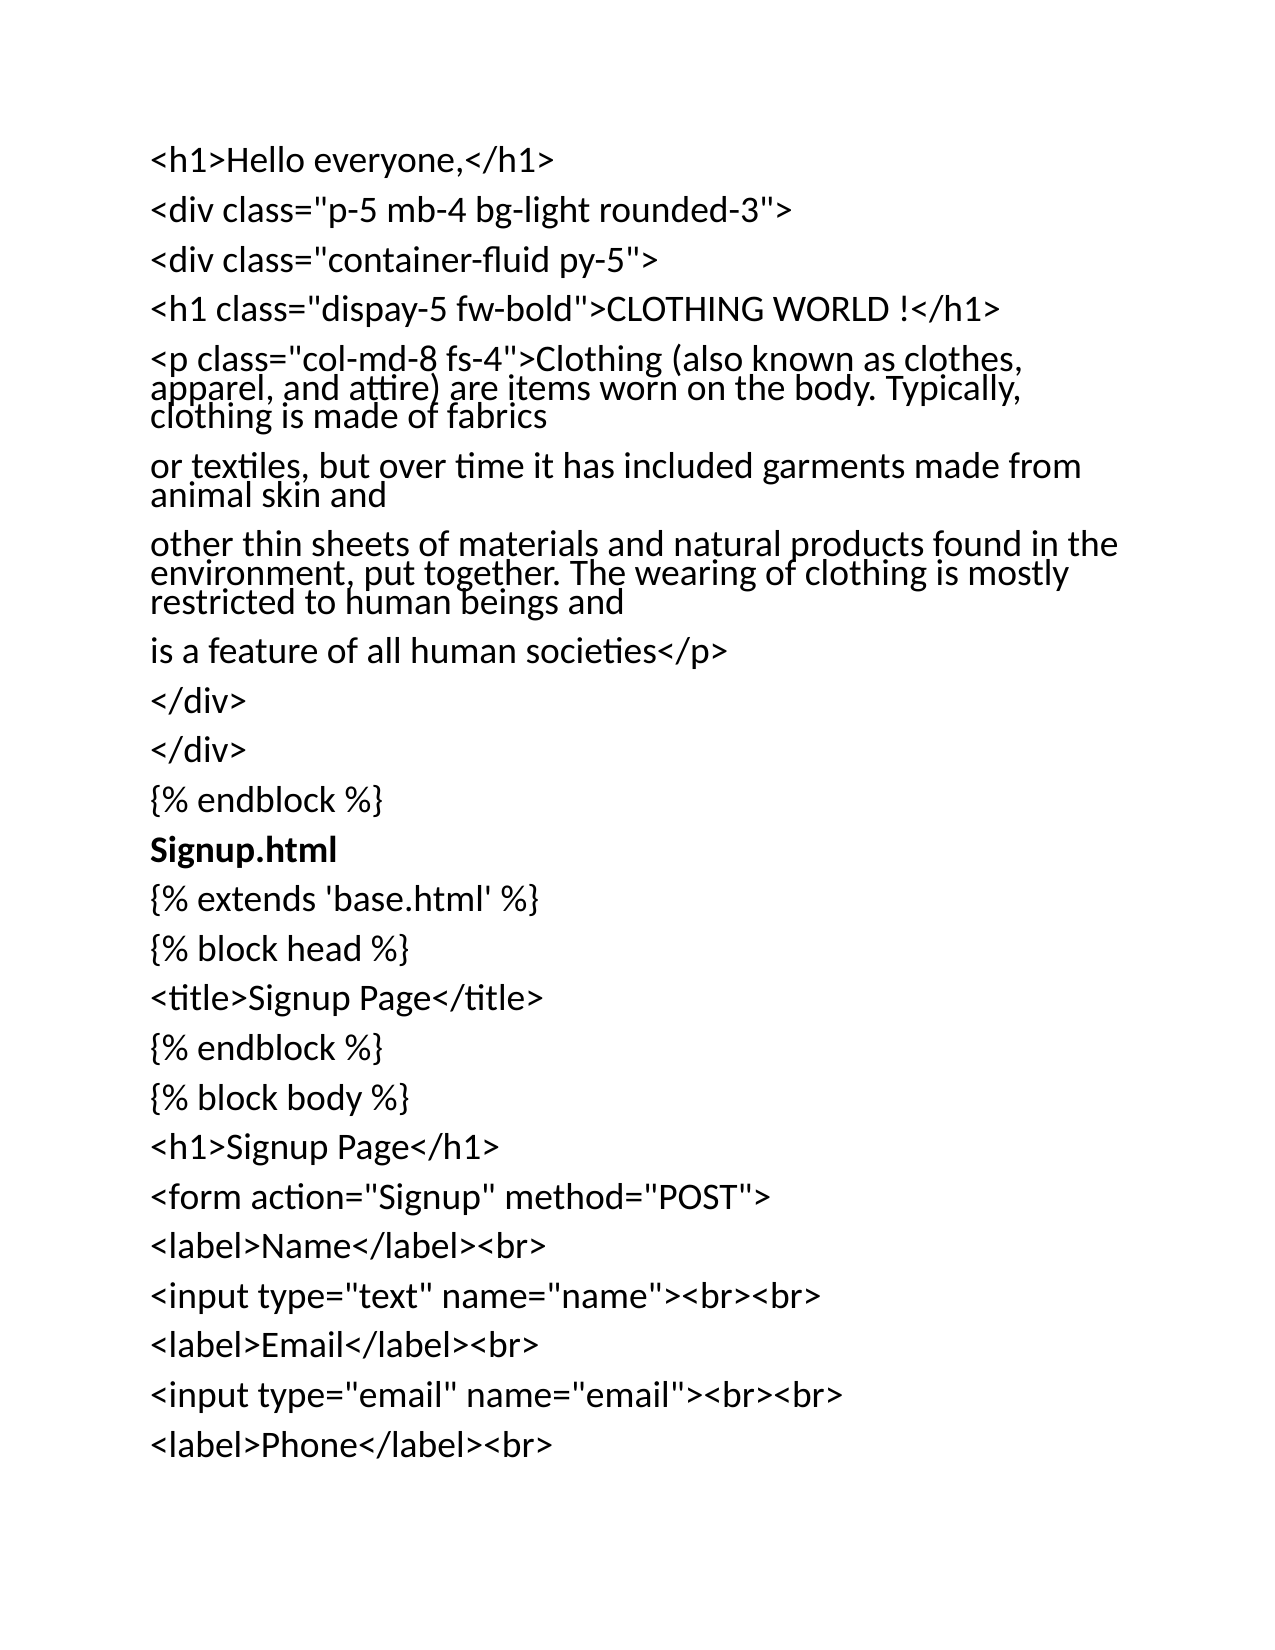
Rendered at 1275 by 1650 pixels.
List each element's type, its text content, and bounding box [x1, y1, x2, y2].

text <div class="container-fluid py-5"> [150, 249, 1125, 278]
text </div> [150, 740, 1125, 769]
text other thin sheets of materials and natural products found in the environment, put together. The wearing of clothing is mostly restricted to human beings and [150, 534, 1125, 620]
text {% extends 'base.html' %} [150, 889, 1125, 917]
text </div> [150, 690, 1125, 719]
text {% block head %} [150, 938, 1125, 967]
text <h1>Signup Page</h1> [150, 1137, 1125, 1165]
text <div class="p-5 mb-4 bg-light rounded-3"> [150, 199, 1125, 228]
text {% block body %} [150, 1087, 1125, 1116]
text <input type="email" name="email"><br><br> [150, 1384, 1125, 1413]
text <title>Signup Page</title> [150, 988, 1125, 1017]
text {% endblock %} [150, 1037, 1125, 1066]
text <label>Name</label><br> [150, 1236, 1125, 1264]
text <h1>Hello everyone,</h1> [150, 150, 1125, 179]
text {% endblock %} [150, 789, 1125, 818]
text <input type="text" name="name"><br><br> [150, 1285, 1125, 1314]
text is a feature of all human societies</p> [150, 641, 1125, 669]
text <label>Phone</label><br> [150, 1434, 1125, 1463]
text <p class="col-md-8 fs-4">Clothing (also known as clothes, apparel, and attire) are items worn on the body. Typically, clothing is made of fabrics [150, 348, 1125, 434]
text <label>Email</label><br> [150, 1335, 1125, 1364]
text or textiles, but over time it has included garments made from animal skin and [150, 455, 1125, 513]
text <h1 class="dispay-5 fw-bold">CLOTHING WORLD !</h1> [150, 299, 1125, 327]
text Signup.html [150, 839, 1125, 868]
text <form action="Signup" method="POST"> [150, 1186, 1125, 1215]
